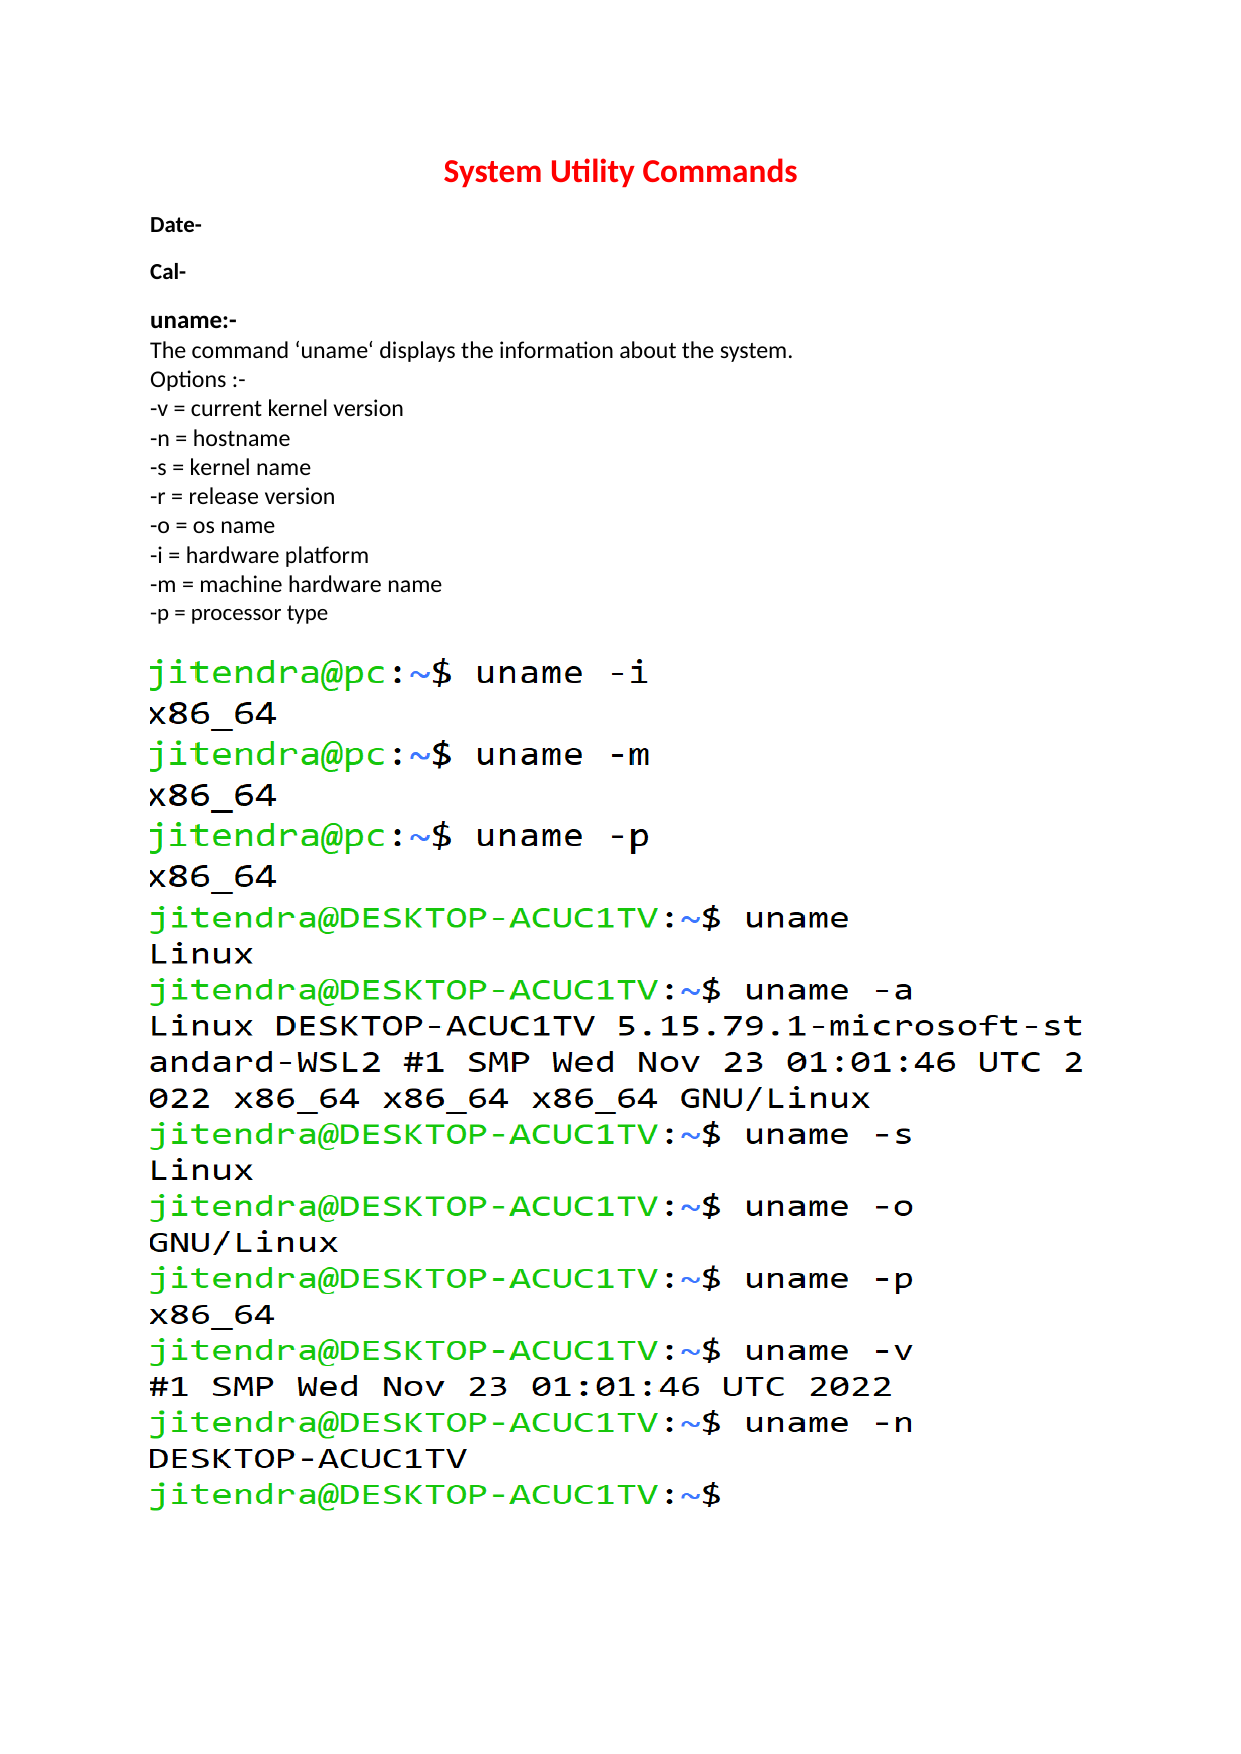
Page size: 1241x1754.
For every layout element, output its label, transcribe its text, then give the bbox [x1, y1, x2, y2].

text Date- [150, 211, 1090, 239]
text -v = current kernel version [150, 393, 1090, 423]
text The command ‘uname‘ displays the information about the system. [150, 335, 1090, 364]
text -n = hostname [150, 423, 1090, 452]
text -r = release version [150, 481, 1090, 511]
text -s = kernel name [150, 452, 1090, 481]
text System Utility Commands [150, 150, 1090, 191]
text -p = processor type [150, 598, 1090, 626]
text Cal- [150, 257, 1090, 286]
text Options :- [150, 364, 1090, 393]
text -i = hardware platform [150, 540, 1090, 569]
text -o = os name [150, 511, 1090, 540]
text -m = machine hardware name [150, 569, 1090, 598]
text uname:- [150, 304, 1090, 335]
